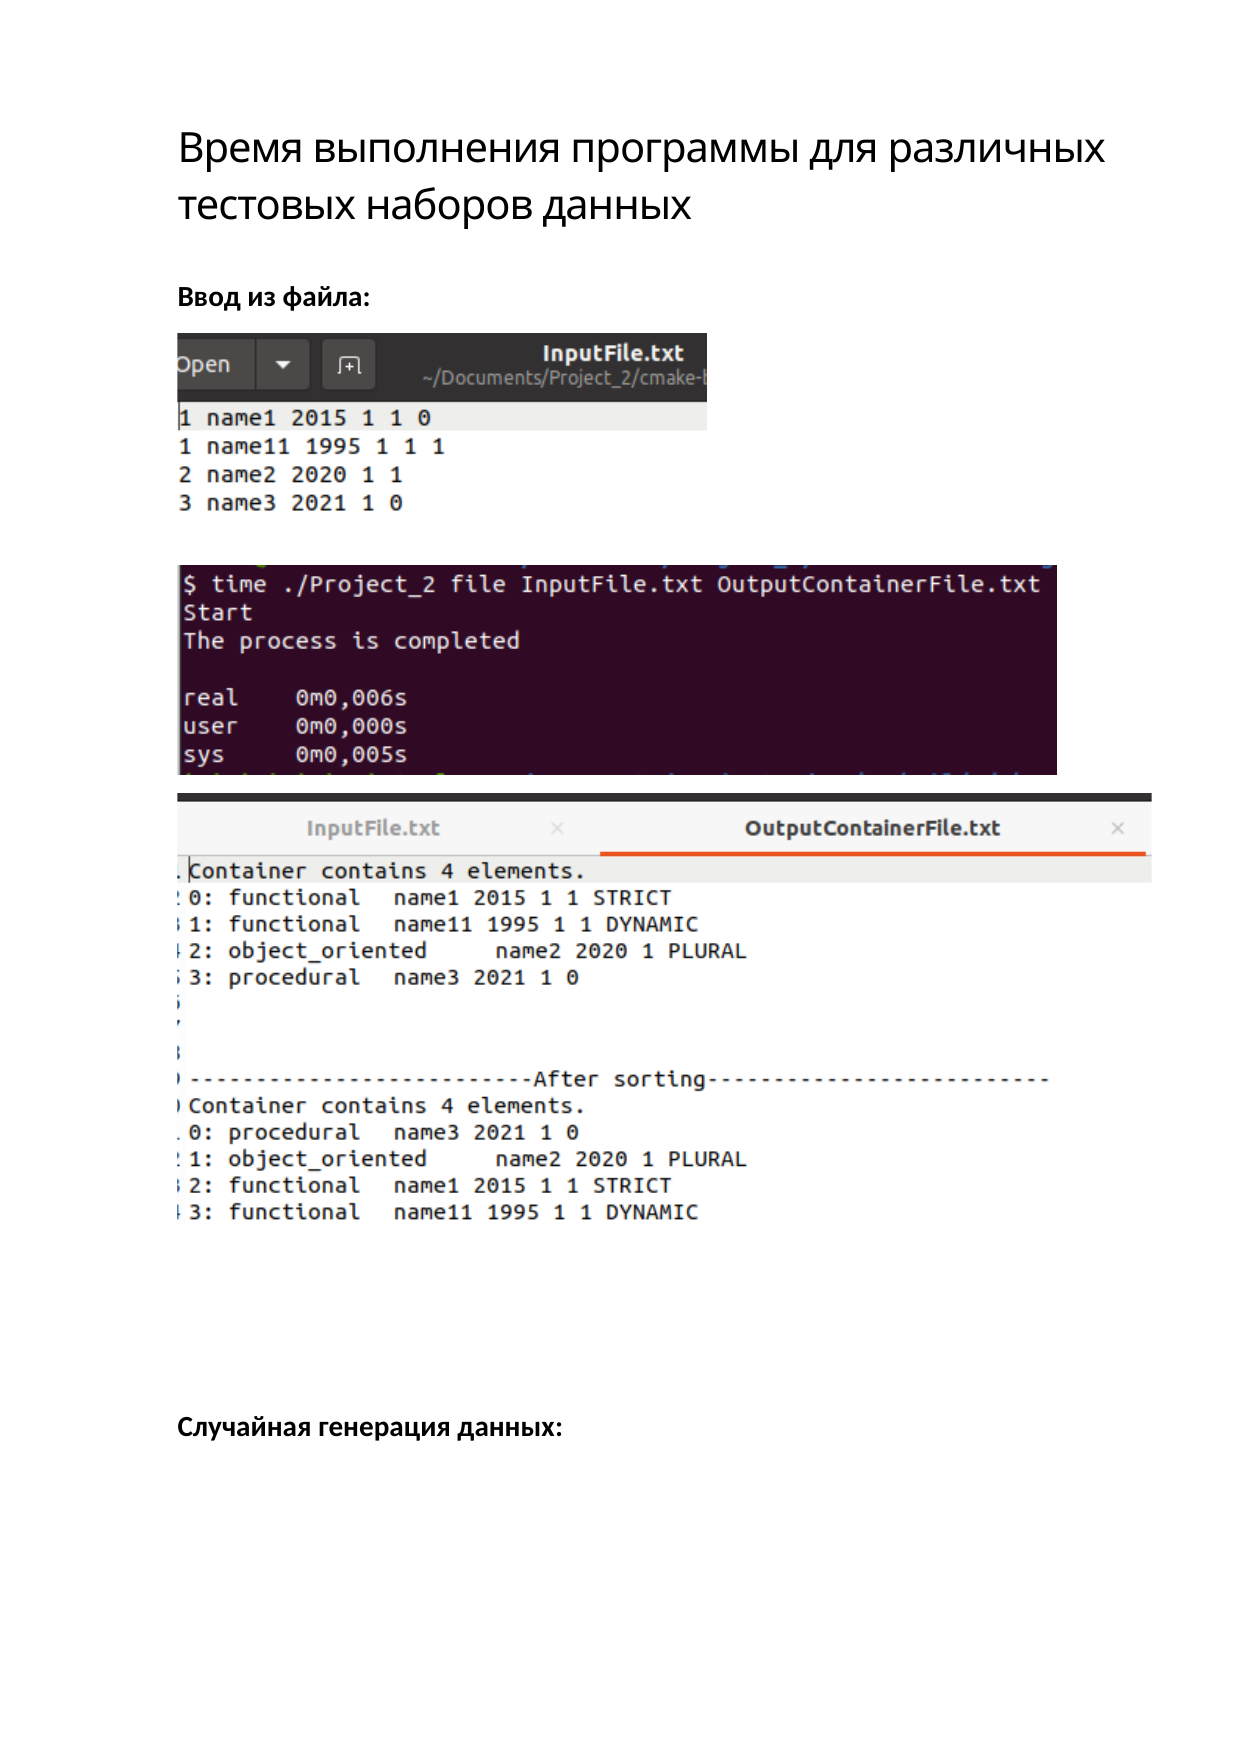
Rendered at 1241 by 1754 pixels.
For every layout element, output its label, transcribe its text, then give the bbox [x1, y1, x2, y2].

picture [177, 565, 1057, 775]
text Случайная генерация данных: [177, 1408, 1152, 1443]
picture [177, 793, 1152, 1224]
title Время выполнения программы для различных тестовых наборов данных [177, 118, 1152, 232]
text Ввод из файла: [177, 278, 1152, 314]
picture [177, 333, 707, 547]
